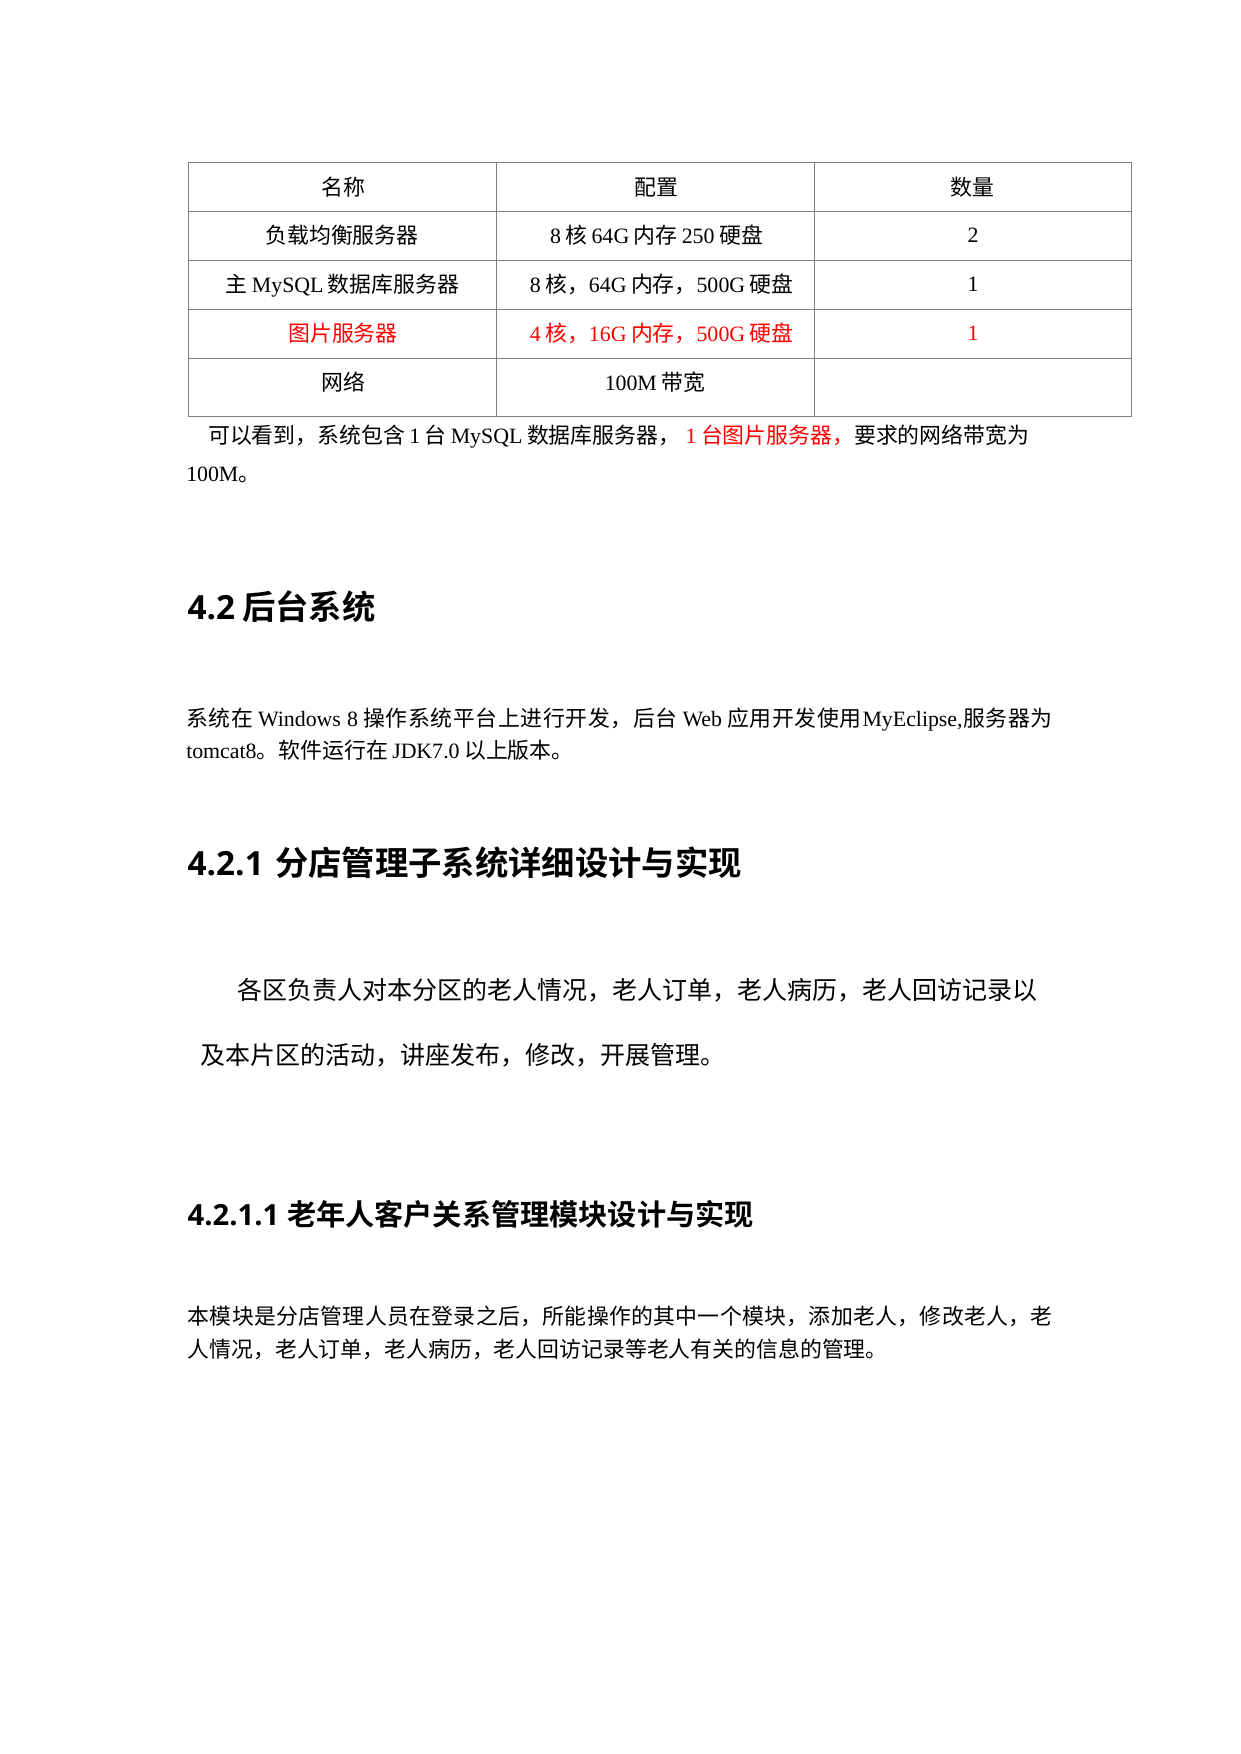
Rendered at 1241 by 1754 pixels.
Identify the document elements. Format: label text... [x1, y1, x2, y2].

subtitle 分店管理子系统详细设计与实现 [187, 828, 1053, 893]
table_cell ⽹络 [189, 359, 496, 416]
table_cell 4核，16G内存，500G硬盘 [497, 310, 814, 358]
table_cell 图⽚服务器 [189, 310, 496, 358]
table_header 数量 [815, 163, 1131, 211]
table_header 名称 [189, 163, 496, 211]
table_cell 1 [815, 261, 1131, 309]
table_cell 1 [815, 310, 1131, 358]
table_header 配置 [497, 163, 814, 211]
table_cell 100M带宽 [497, 359, 814, 416]
table_cell 2 [815, 212, 1131, 260]
text 系统在Windows 8操作系统平台上进⾏开发，后台Web应⽤开发使⽤MyEclipse,服务器为tomcat8。软件运⾏在JDK7.0以上版本。 [186, 700, 1053, 765]
subtitle 4.2后台系统 [187, 573, 1053, 638]
text 可以看到，系统包含1台MySQL数据库服务器， 1台图⽚服务器，要求的⽹络带宽为 [186, 417, 1053, 450]
text 100M。 [186, 456, 1052, 488]
table_cell 负载均衡服务器 [189, 212, 496, 260]
text 本模块是分店管理人员在登录之后，所能操作的其中一个模块，添加老人，修改老人，老人情况，老人订单，老人病历，老人回访记录等老人有关的信息的管理。 [187, 1299, 1053, 1364]
table_cell 8核64G内存250硬盘 [497, 212, 814, 260]
table_cell 8核，64G内存，500G硬盘 [497, 261, 814, 309]
text 各区负责人对本分区的老人情况，老人订单，老人病历，老人回访记录以及本片区的活动，讲座发布，修改，开展管理。 [200, 956, 1053, 1086]
subtitle 4.2.1.1 老年人客户关系管理模块设计与实现 [187, 1180, 1053, 1245]
table_cell [815, 359, 1131, 416]
table_cell 主MySQL数据库服务器 [189, 261, 496, 309]
